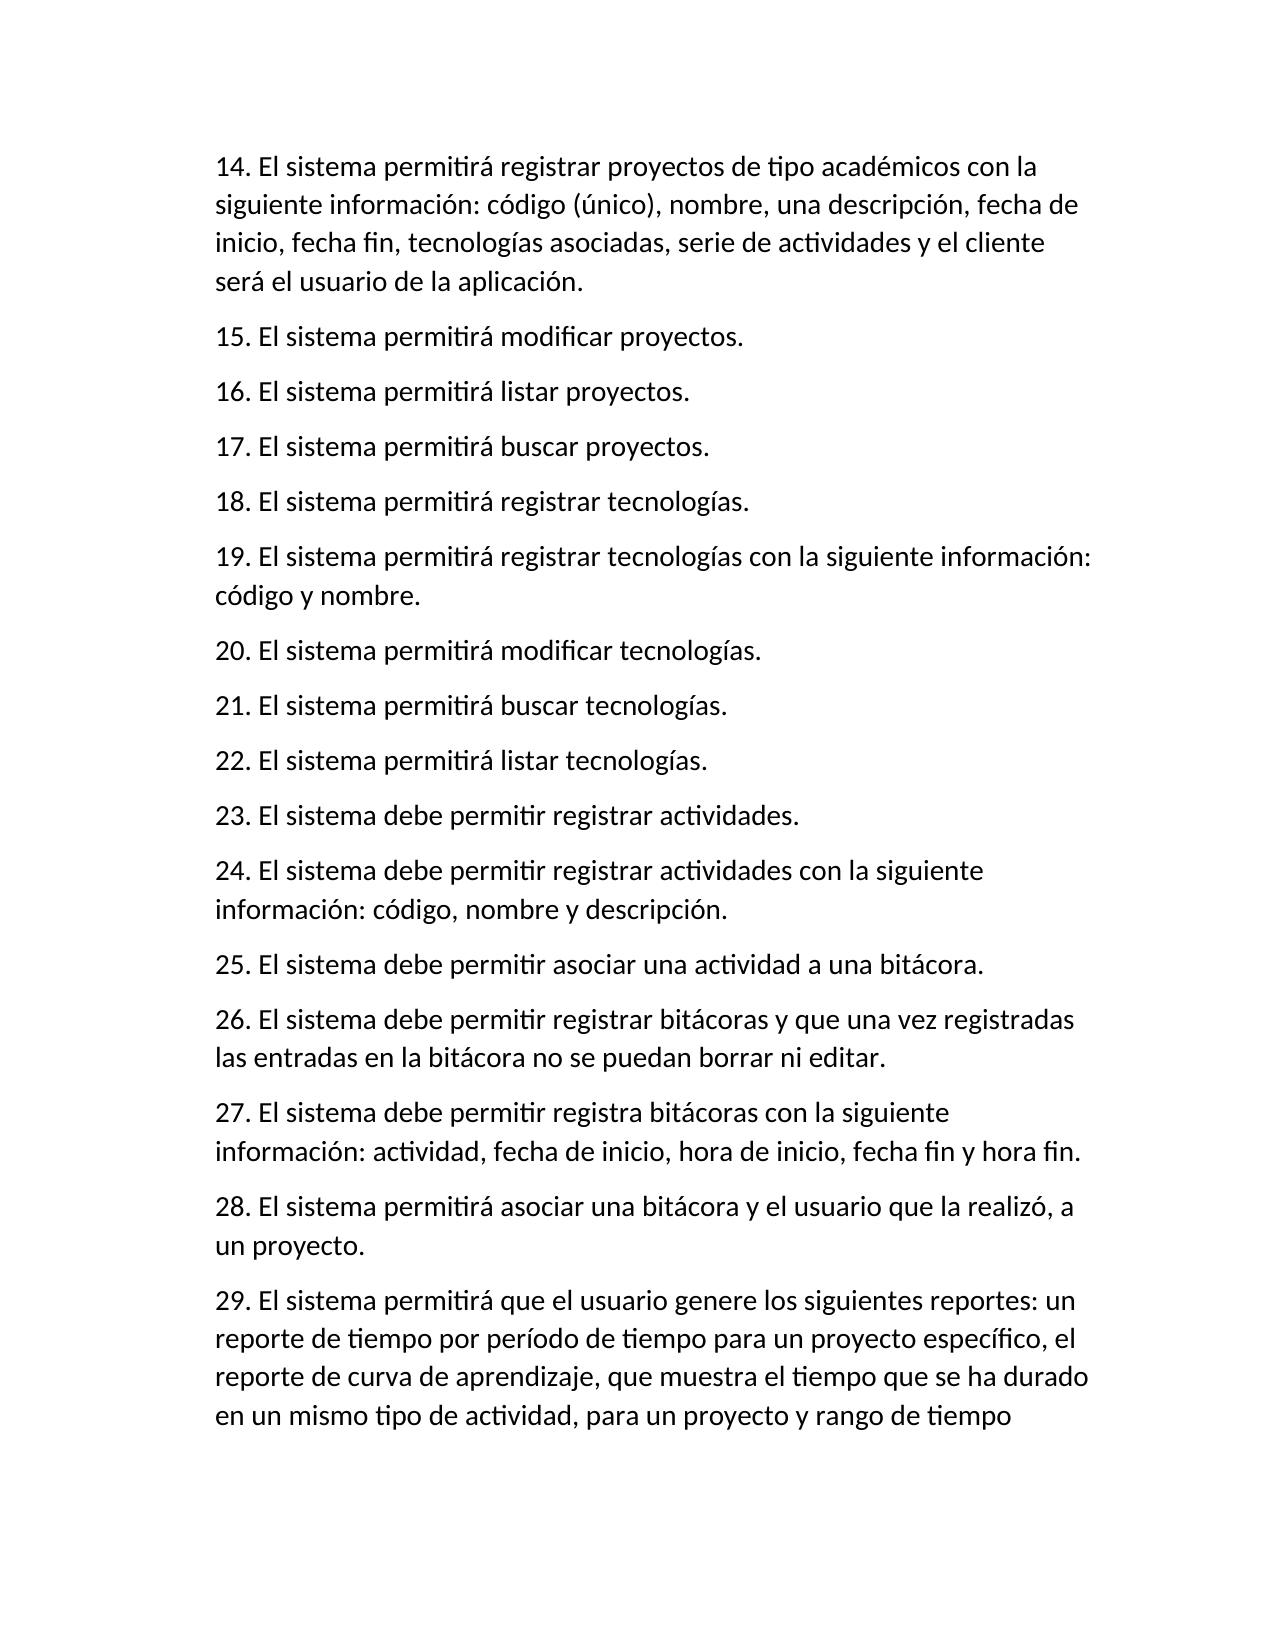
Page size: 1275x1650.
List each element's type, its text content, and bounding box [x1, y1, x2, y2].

text 22. El sistema permitirá listar tecnologías. [215, 742, 1098, 778]
text 18. El sistema permitirá registrar tecnologías. [215, 483, 1098, 519]
text 23. El sistema debe permitir registrar actividades. [215, 797, 1098, 833]
text 28. El sistema permitirá asociar una bitácora y el usuario que la realizó, a un proyecto. [215, 1188, 1098, 1262]
text 24. El sistema debe permitir registrar actividades con la siguiente información: código, nombre y descripción. [215, 852, 1098, 926]
text 21. El sistema permitirá buscar tecnologías. [215, 687, 1098, 723]
text 26. El sistema debe permitir registrar bitácoras y que una vez registradas las entradas en la bitácora no se puedan borrar ni editar. [215, 1001, 1098, 1075]
text 15. El sistema permitirá modificar proyectos. [215, 318, 1098, 354]
text 19. El sistema permitirá registrar tecnologías con la siguiente información: código y nombre. [215, 538, 1098, 612]
text 20. El sistema permitirá modificar tecnologías. [215, 632, 1098, 668]
text 27. El sistema debe permitir registra bitácoras con la siguiente información: actividad, fecha de inicio, hora de inicio, fecha fin y hora fin. [215, 1094, 1098, 1169]
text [215, 1282, 1098, 1433]
text 14. El sistema permitirá registrar proyectos de tipo académicos con la siguiente información: código (único), nombre, una descripción, fecha de inicio, fecha fin, tecnologías asociadas, serie de actividades y el cliente será el usuario de la aplicación. [215, 148, 1098, 298]
text 16. El sistema permitirá listar proyectos. [215, 373, 1098, 409]
text 17. El sistema permitirá buscar proyectos. [215, 428, 1098, 464]
text 25. El sistema debe permitir asociar una actividad a una bitácora. [215, 946, 1098, 982]
